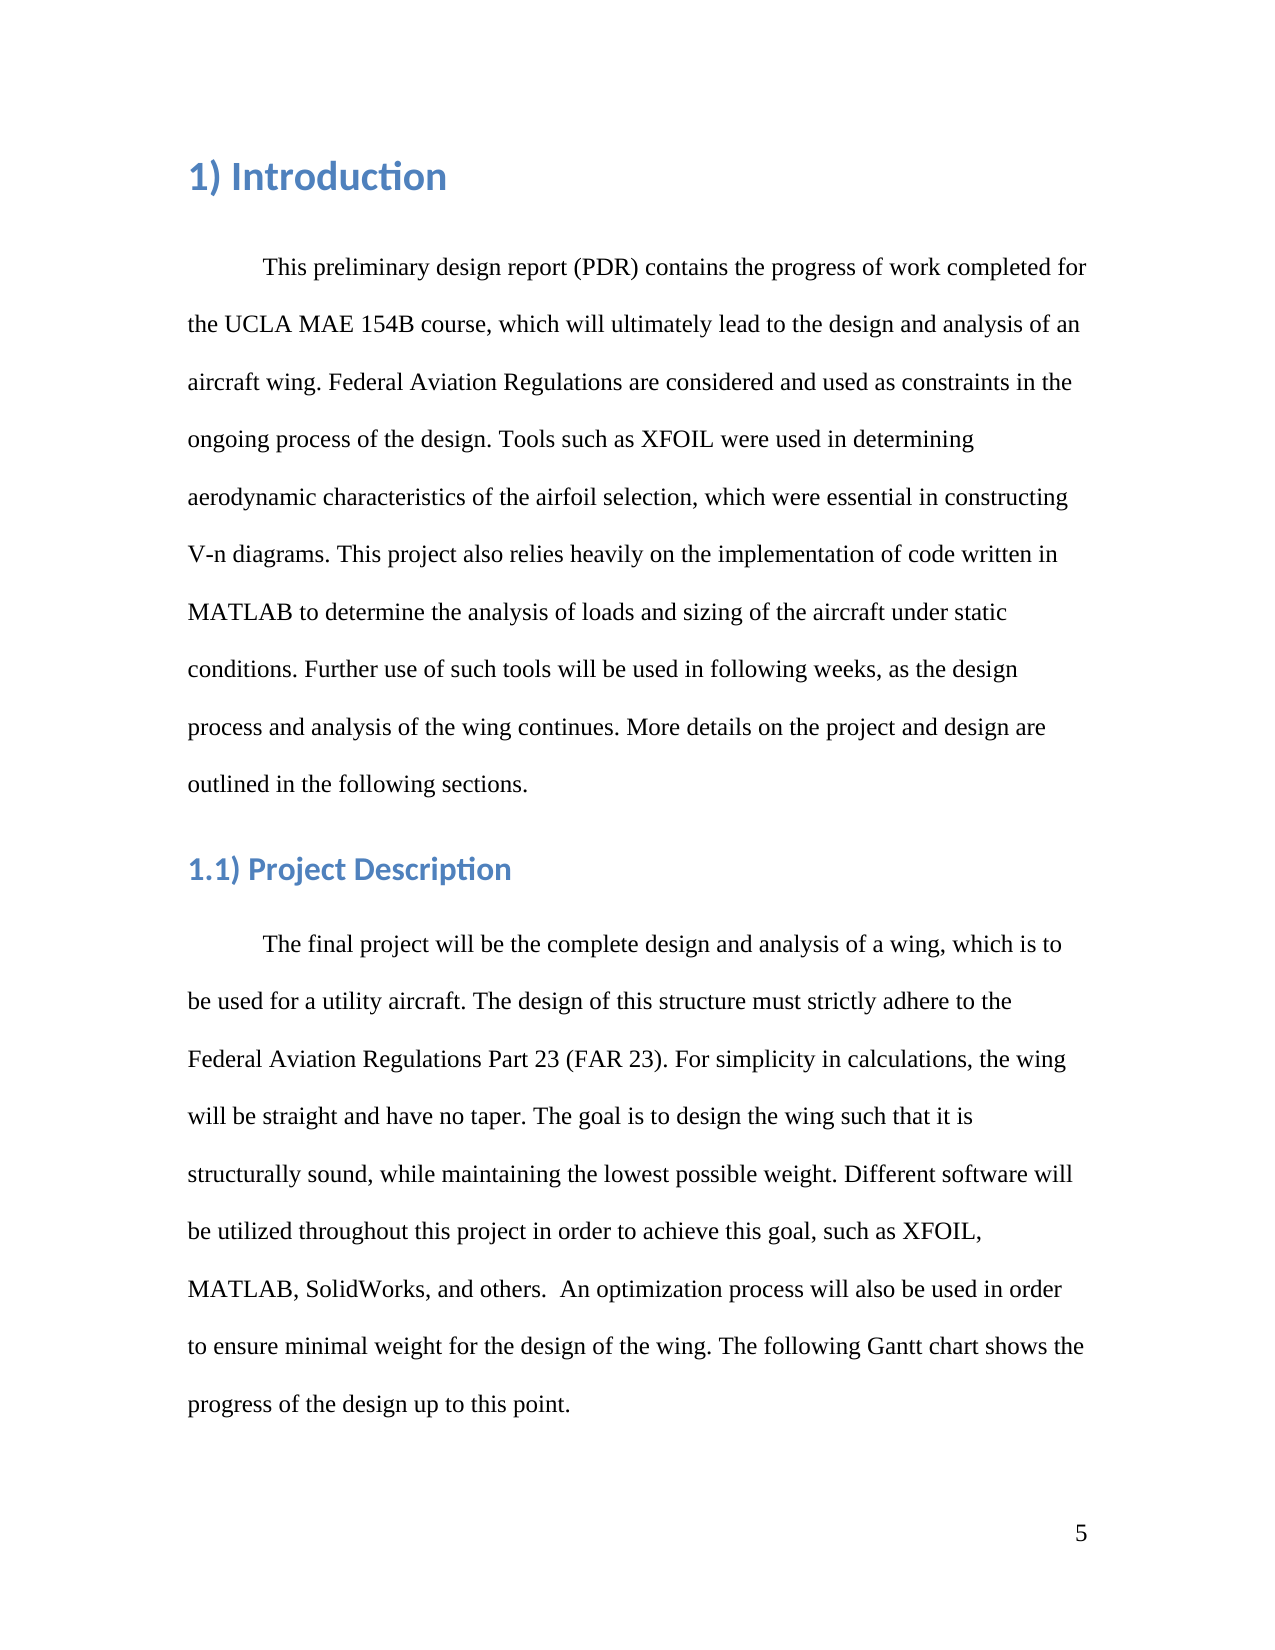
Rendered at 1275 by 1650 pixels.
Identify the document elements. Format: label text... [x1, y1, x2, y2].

text The final project will be the complete design and analysis of a wing, which is to be used for a utility aircraft. The design of this structure must strictly adhere to the Federal Aviation Regulations Part 23 (FAR 23). For simplicity in calculations, the wing will be straight and have no taper. The goal is to design the wing such that it is structurally sound, while maintaining the lowest possible weight. Different software will be utilized throughout this project in order to achieve this goal, such as XFOIL, MATLAB, SolidWorks, and others. An optimization process will also be used in order to ensure minimal weight for the design of the wing. The following Gantt chart shows the progress of the design up to this point. [187, 929, 1087, 1418]
text This preliminary design report (PDR) contains the progress of work completed for the UCLA MAE 154B course, which will ultimately lead to the design and analysis of an aircraft wing. Federal Aviation Regulations are considered and used as constraints in the ongoing process of the design. Tools such as XFOIL were used in determining aerodynamic characteristics of the airfoil selection, which were essential in constructing V-n diagrams. This project also relies heavily on the implementation of code written in MATLAB to determine the analysis of loads and sizing of the aircraft under static conditions. Further use of such tools will be used in following weeks, as the design process and analysis of the wing continues. More details on the project and design are outlined in the following sections. [187, 252, 1087, 798]
subtitle 1.1) Project Description [187, 847, 1087, 888]
subtitle 1) Introduction [187, 150, 1087, 201]
